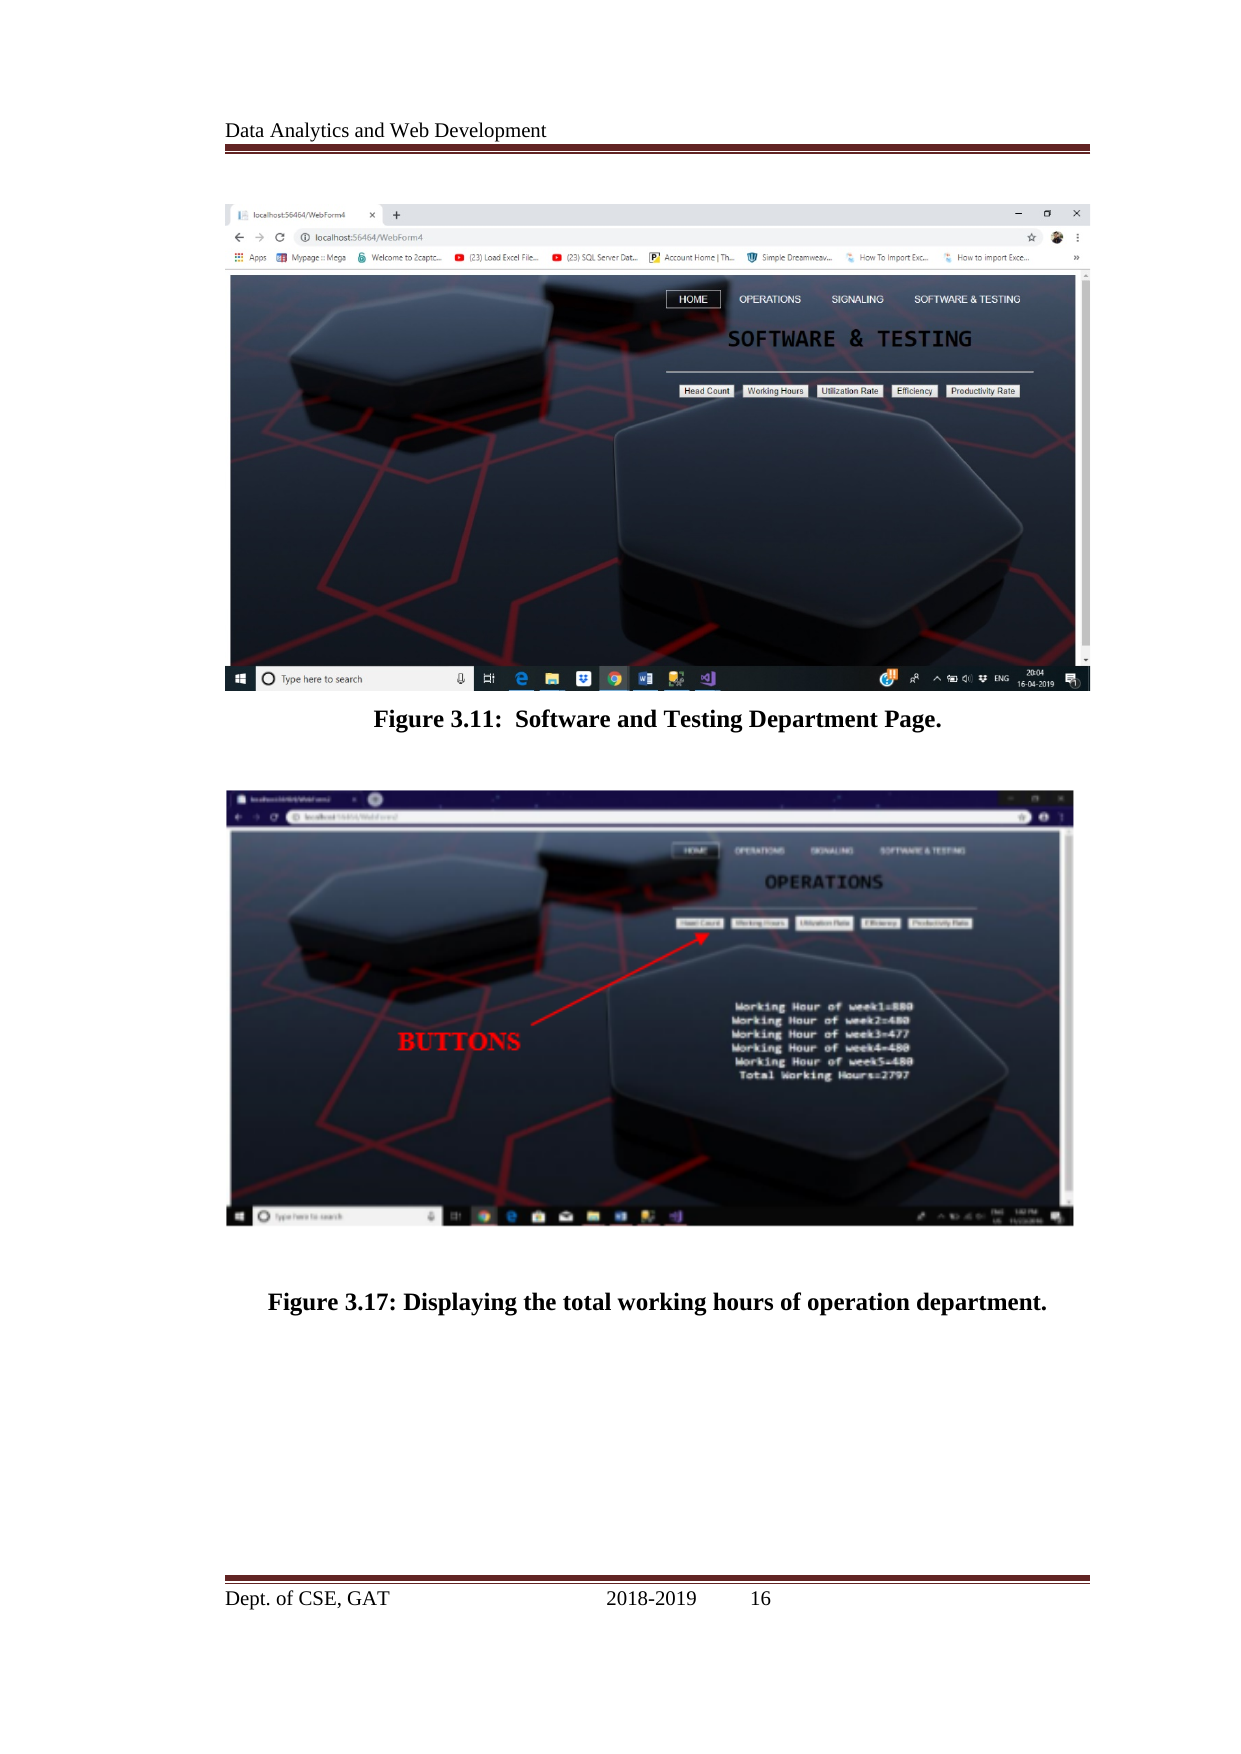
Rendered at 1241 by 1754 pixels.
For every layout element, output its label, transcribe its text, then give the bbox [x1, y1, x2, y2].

text Figure 3.11: Software and Testing Department Page. [225, 704, 1090, 732]
picture [225, 204, 1091, 691]
subtitle Figure 3.17: Displaying the total working hours of operation department. [225, 1287, 1090, 1316]
picture [225, 790, 1079, 1228]
